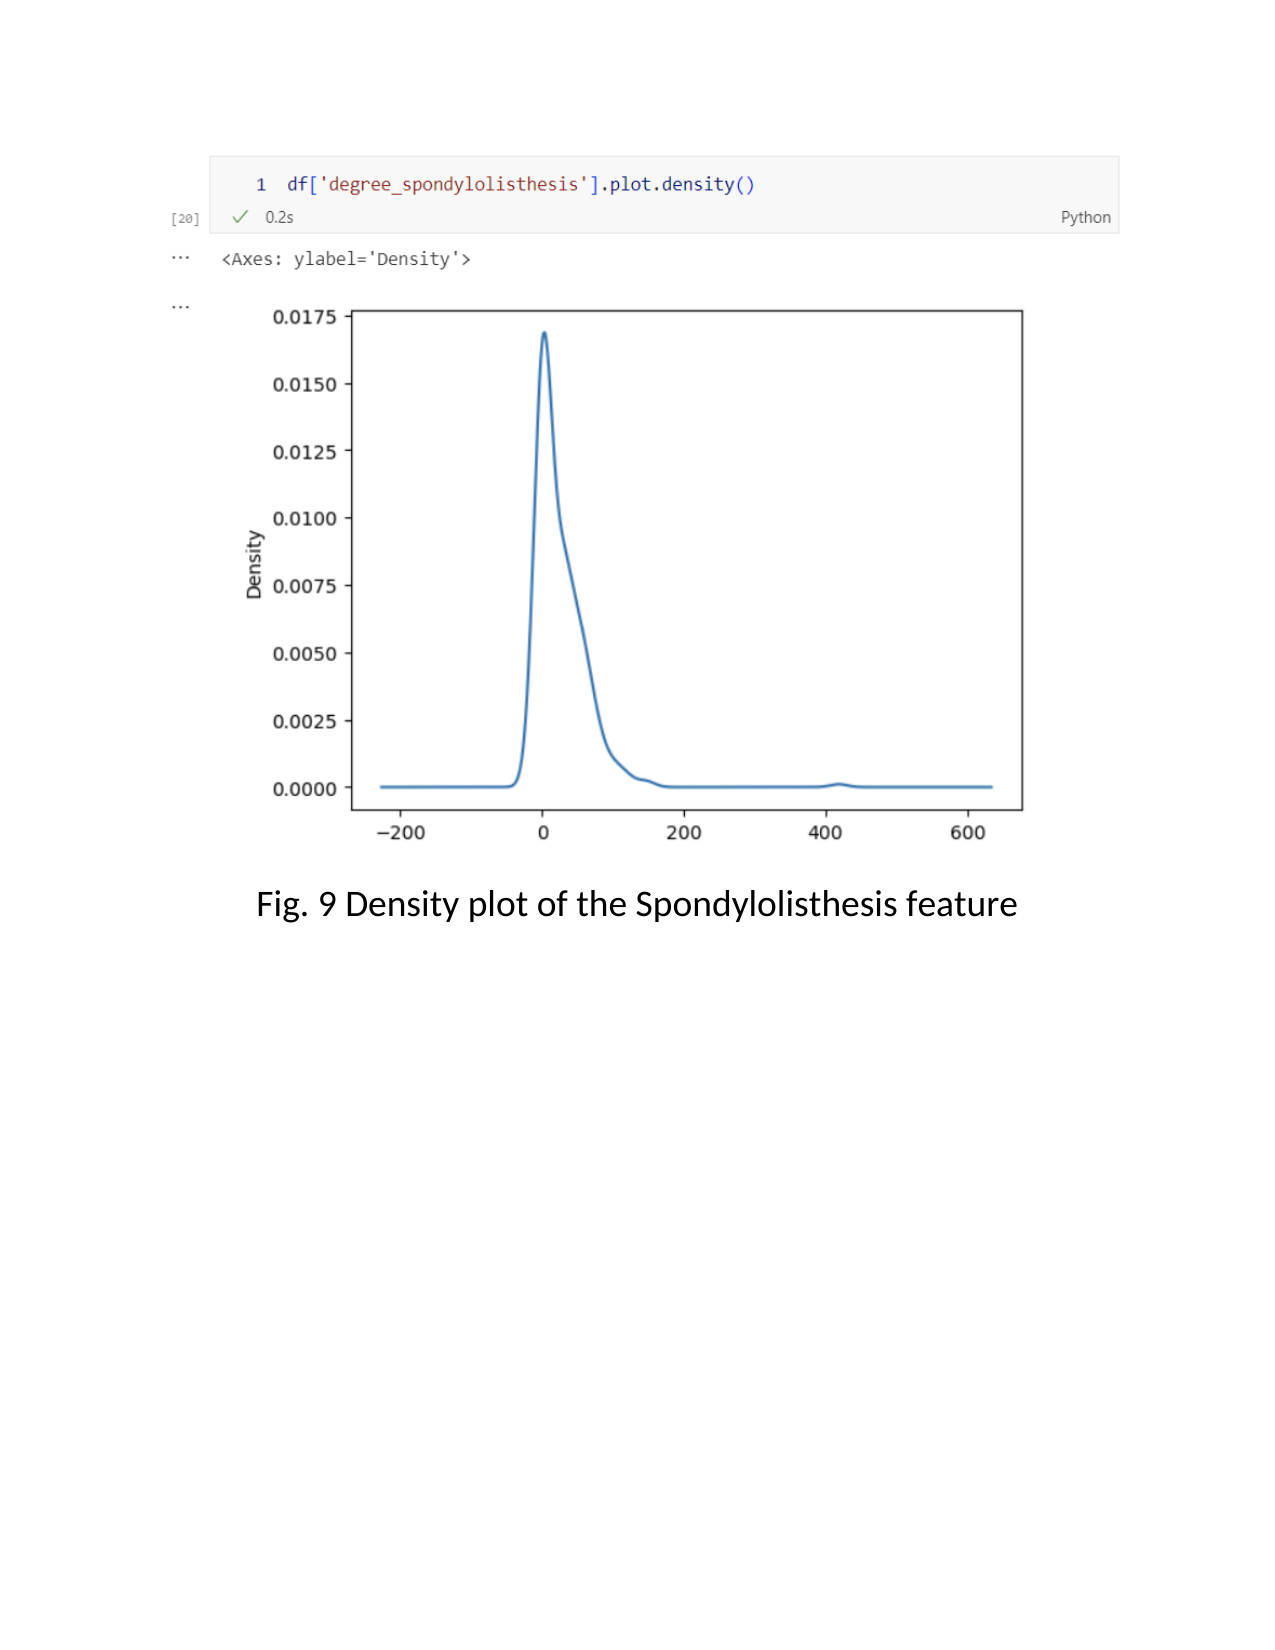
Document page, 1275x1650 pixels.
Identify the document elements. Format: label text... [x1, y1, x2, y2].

text Fig. 9 Density plot of the Spondylolisthesis feature [150, 880, 1125, 926]
picture [150, 131, 1125, 862]
